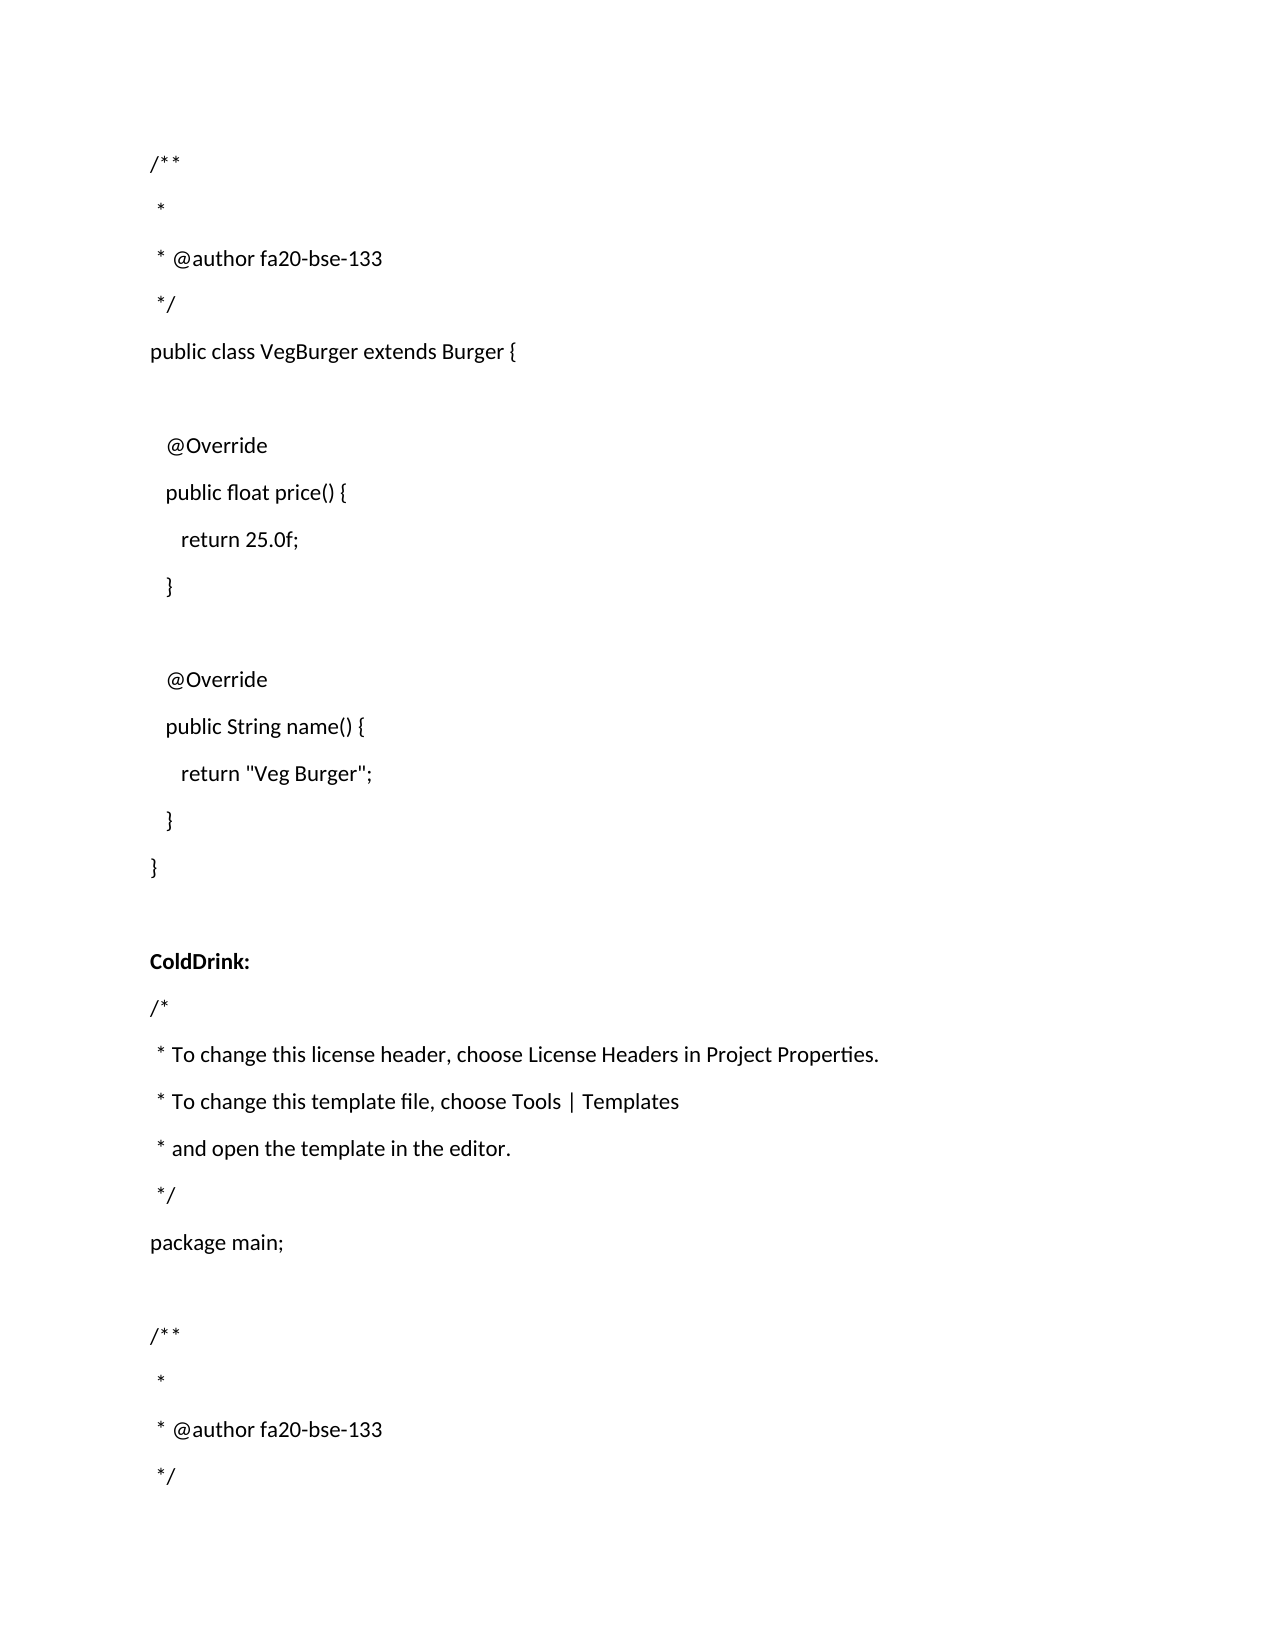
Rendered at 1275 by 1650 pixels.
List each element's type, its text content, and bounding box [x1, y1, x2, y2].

text } [150, 572, 1125, 600]
text * @author fa20-bse-133 [150, 1416, 1125, 1444]
text * [150, 197, 1125, 225]
text @Override [150, 666, 1125, 694]
text * @author fa20-bse-133 [150, 244, 1125, 272]
text } [150, 853, 1125, 881]
text * [150, 1369, 1125, 1397]
text */ [150, 291, 1125, 319]
text /** [150, 1322, 1125, 1350]
text package main; [150, 1228, 1125, 1256]
text @Override [150, 431, 1125, 459]
text * and open the template in the editor. [150, 1134, 1125, 1162]
text ColdDrink: [150, 947, 1125, 975]
text */ [150, 1181, 1125, 1209]
text /* [150, 994, 1125, 1022]
text * To change this license header, choose License Headers in Project Properties. [150, 1041, 1125, 1069]
text /** [150, 150, 1125, 178]
text public class VegBurger extends Burger { [150, 337, 1125, 366]
text */ [150, 1462, 1125, 1491]
text public float price() { [150, 478, 1125, 506]
text return 25.0f; [150, 525, 1125, 553]
text public String name() { [150, 712, 1125, 741]
text return "Veg Burger"; [150, 759, 1125, 787]
text * To change this template file, choose Tools | Templates [150, 1087, 1125, 1116]
text } [150, 806, 1125, 834]
